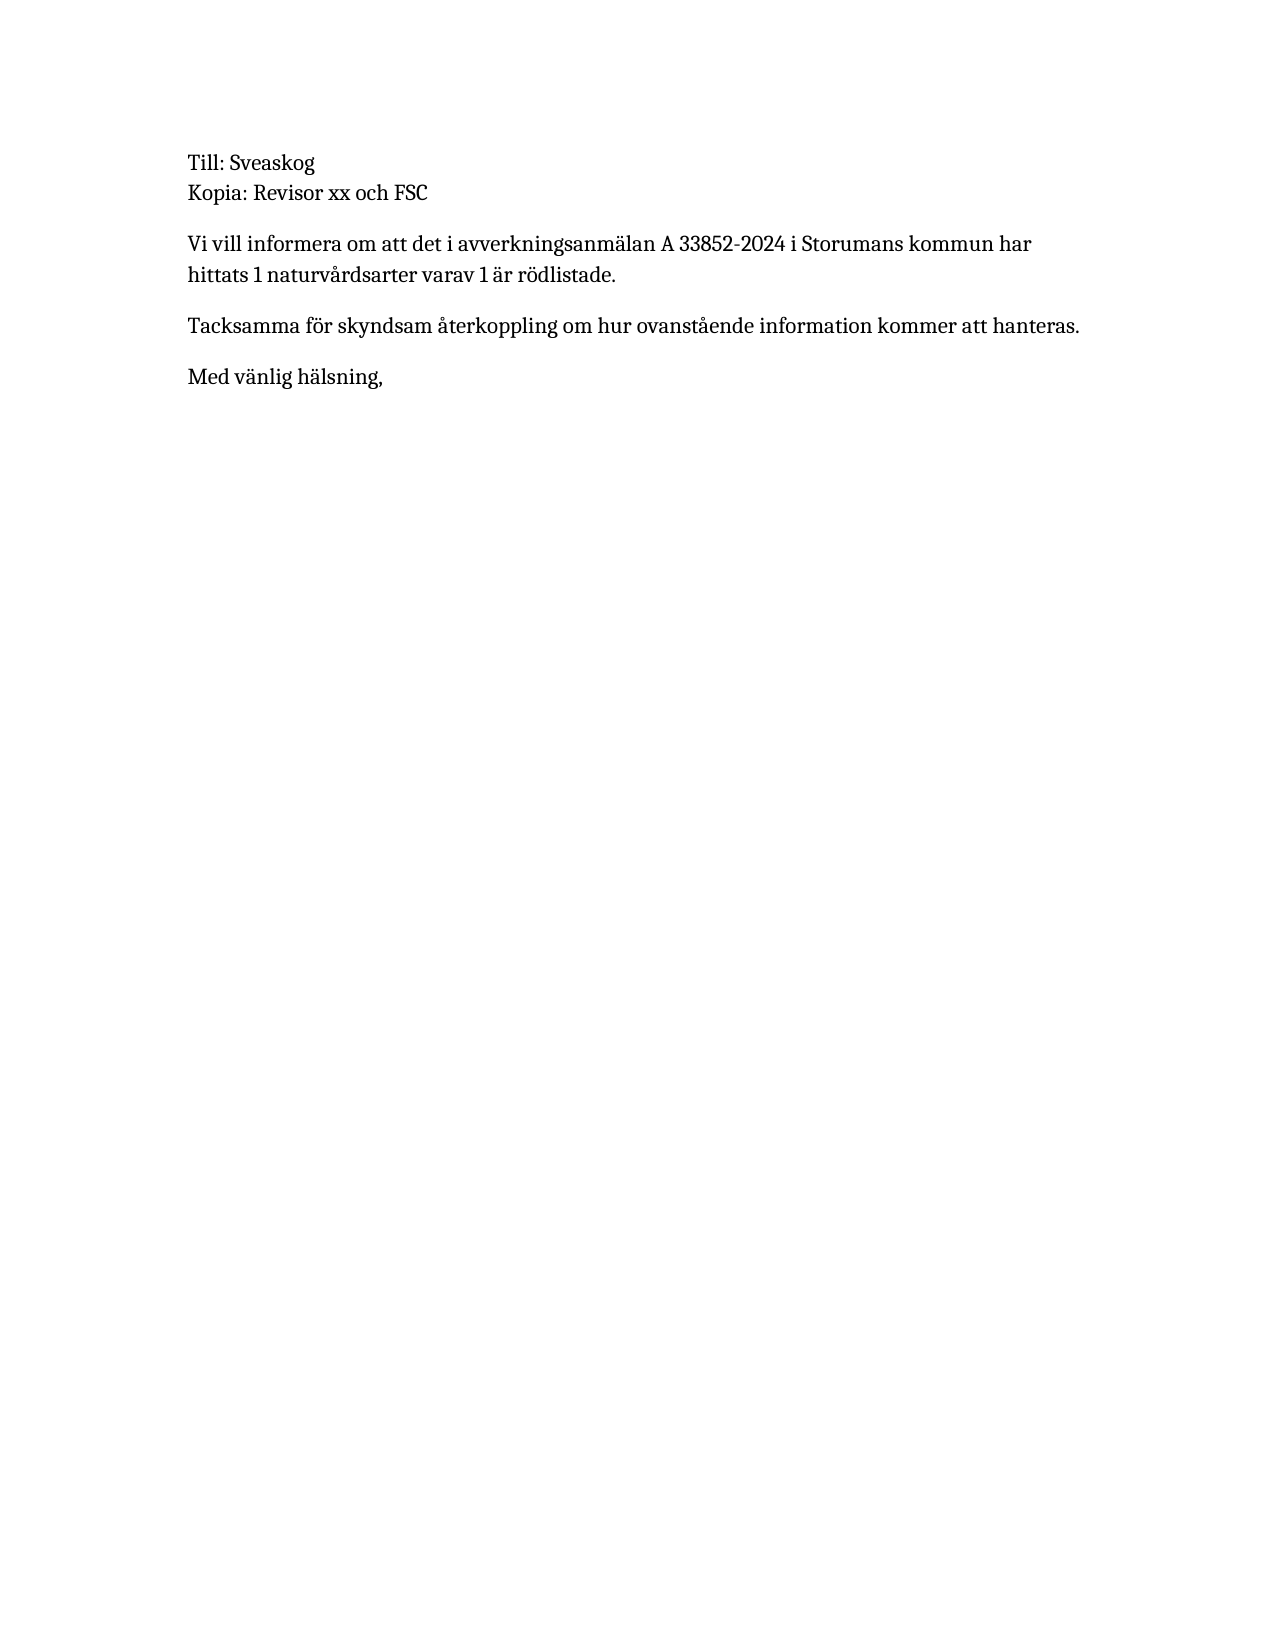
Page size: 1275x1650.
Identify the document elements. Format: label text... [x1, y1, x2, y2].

text Tacksamma för skyndsam återkoppling om hur ovanstående information kommer att hanteras. [187, 312, 1087, 339]
text Till: Sveaskog Kopia: Revisor xx och FSC [187, 150, 1087, 207]
text Vi vill informera om att det i avverkningsanmälan A 33852-2024 i Storumans kommun har hittats 1 naturvårdsarter varav 1 är rödlistade. [187, 231, 1087, 288]
text Med vänlig hälsning, [187, 363, 1087, 420]
